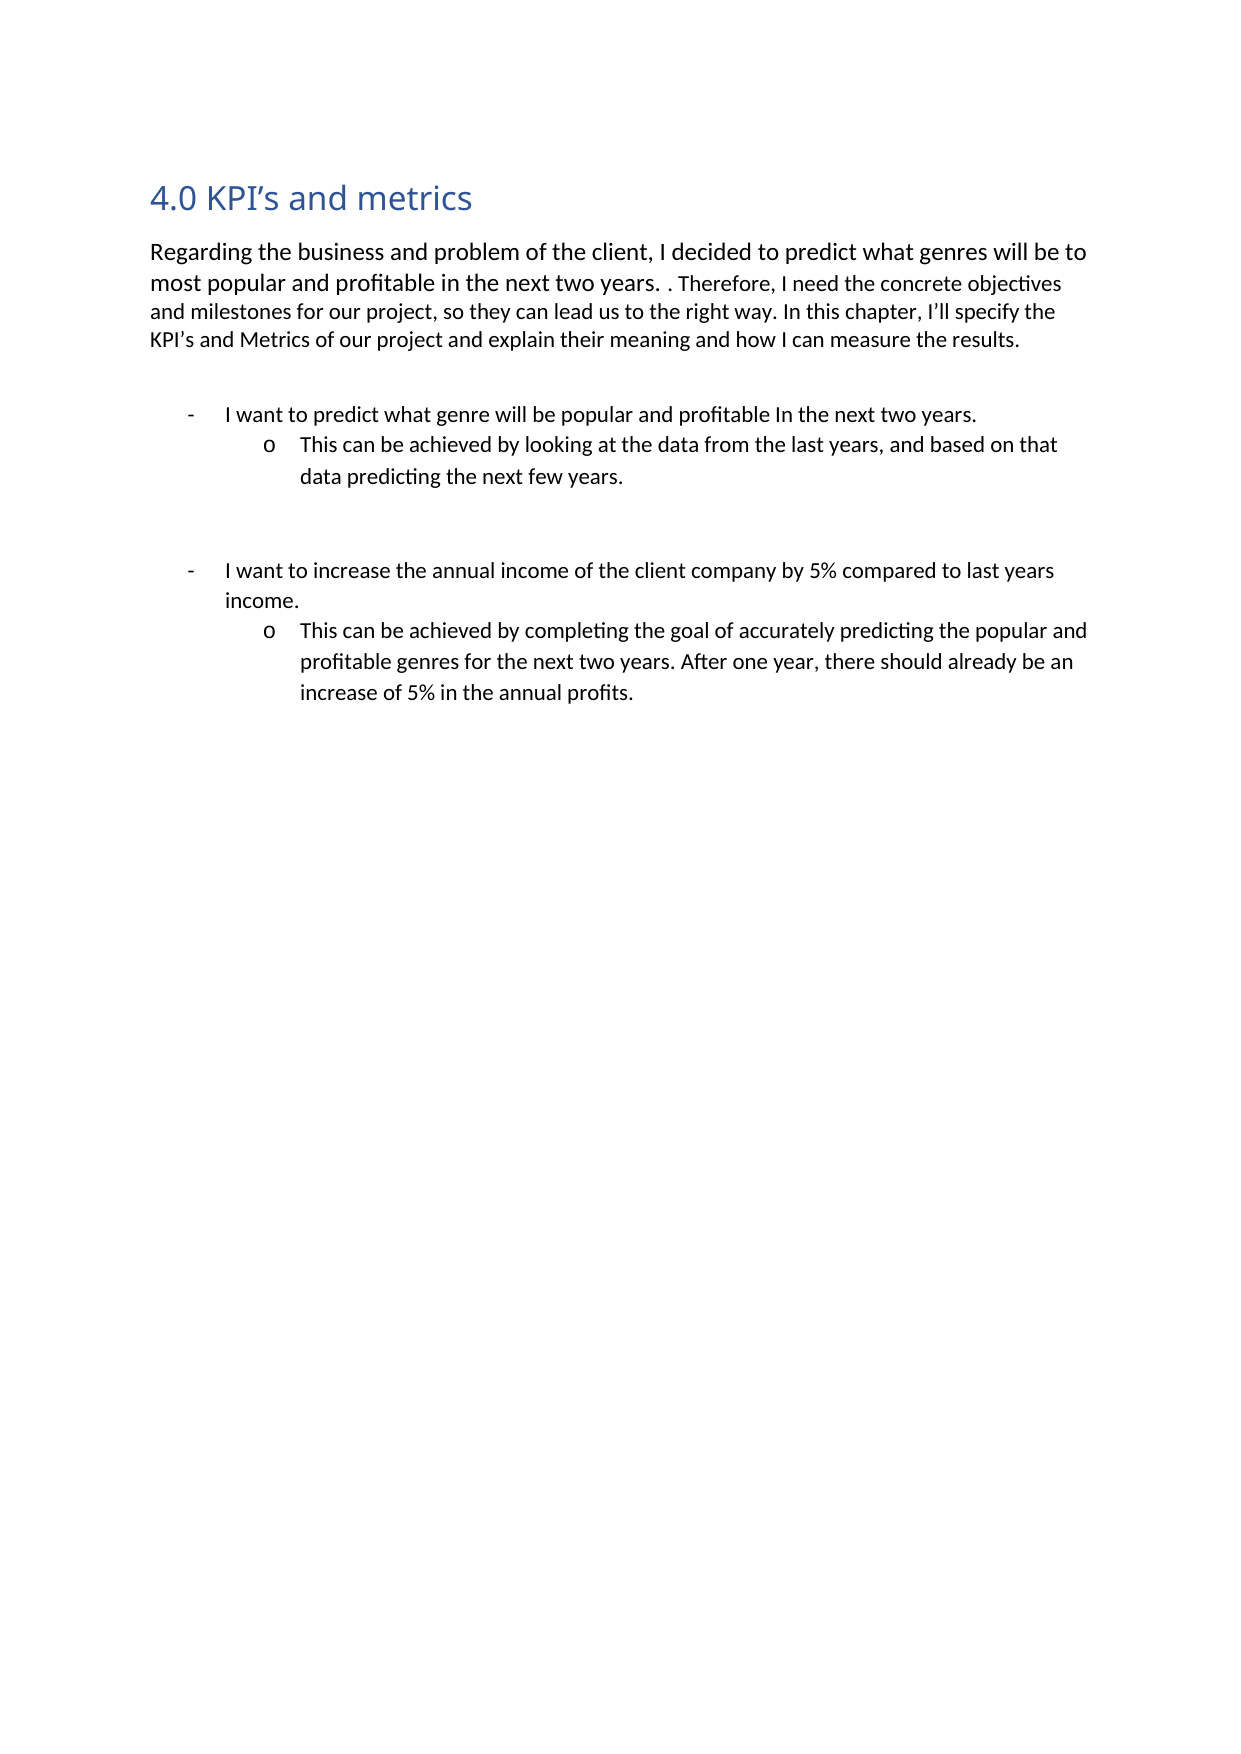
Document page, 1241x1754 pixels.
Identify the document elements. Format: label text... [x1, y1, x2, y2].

list I want to increase the annual income of the client company by 5% compared to last years income. [187, 556, 1090, 614]
list I want to predict what genre will be popular and profitable In the next two years. [187, 400, 1090, 428]
list This can be achieved by completing the goal of accurately predicting the popular and profitable genres for the next two years. After one year, there should already be an increase of 5% in the annual profits. [262, 616, 1090, 706]
text Regarding the business and problem of the client, I decided to predict what genres will be to most popular and profitable in the next two years. . Therefore, I need the concrete objectives and milestones for our project, so they can lead us to the right way. In this chapter, I’ll specify the KPI’s and Metrics of our project and explain their meaning and how I can measure the results. [150, 236, 1090, 353]
list This can be achieved by looking at the data from the last years, and based on that data predicting the next few years. [262, 431, 1090, 490]
subtitle 4.0 KPI’s and metrics [150, 175, 1090, 220]
